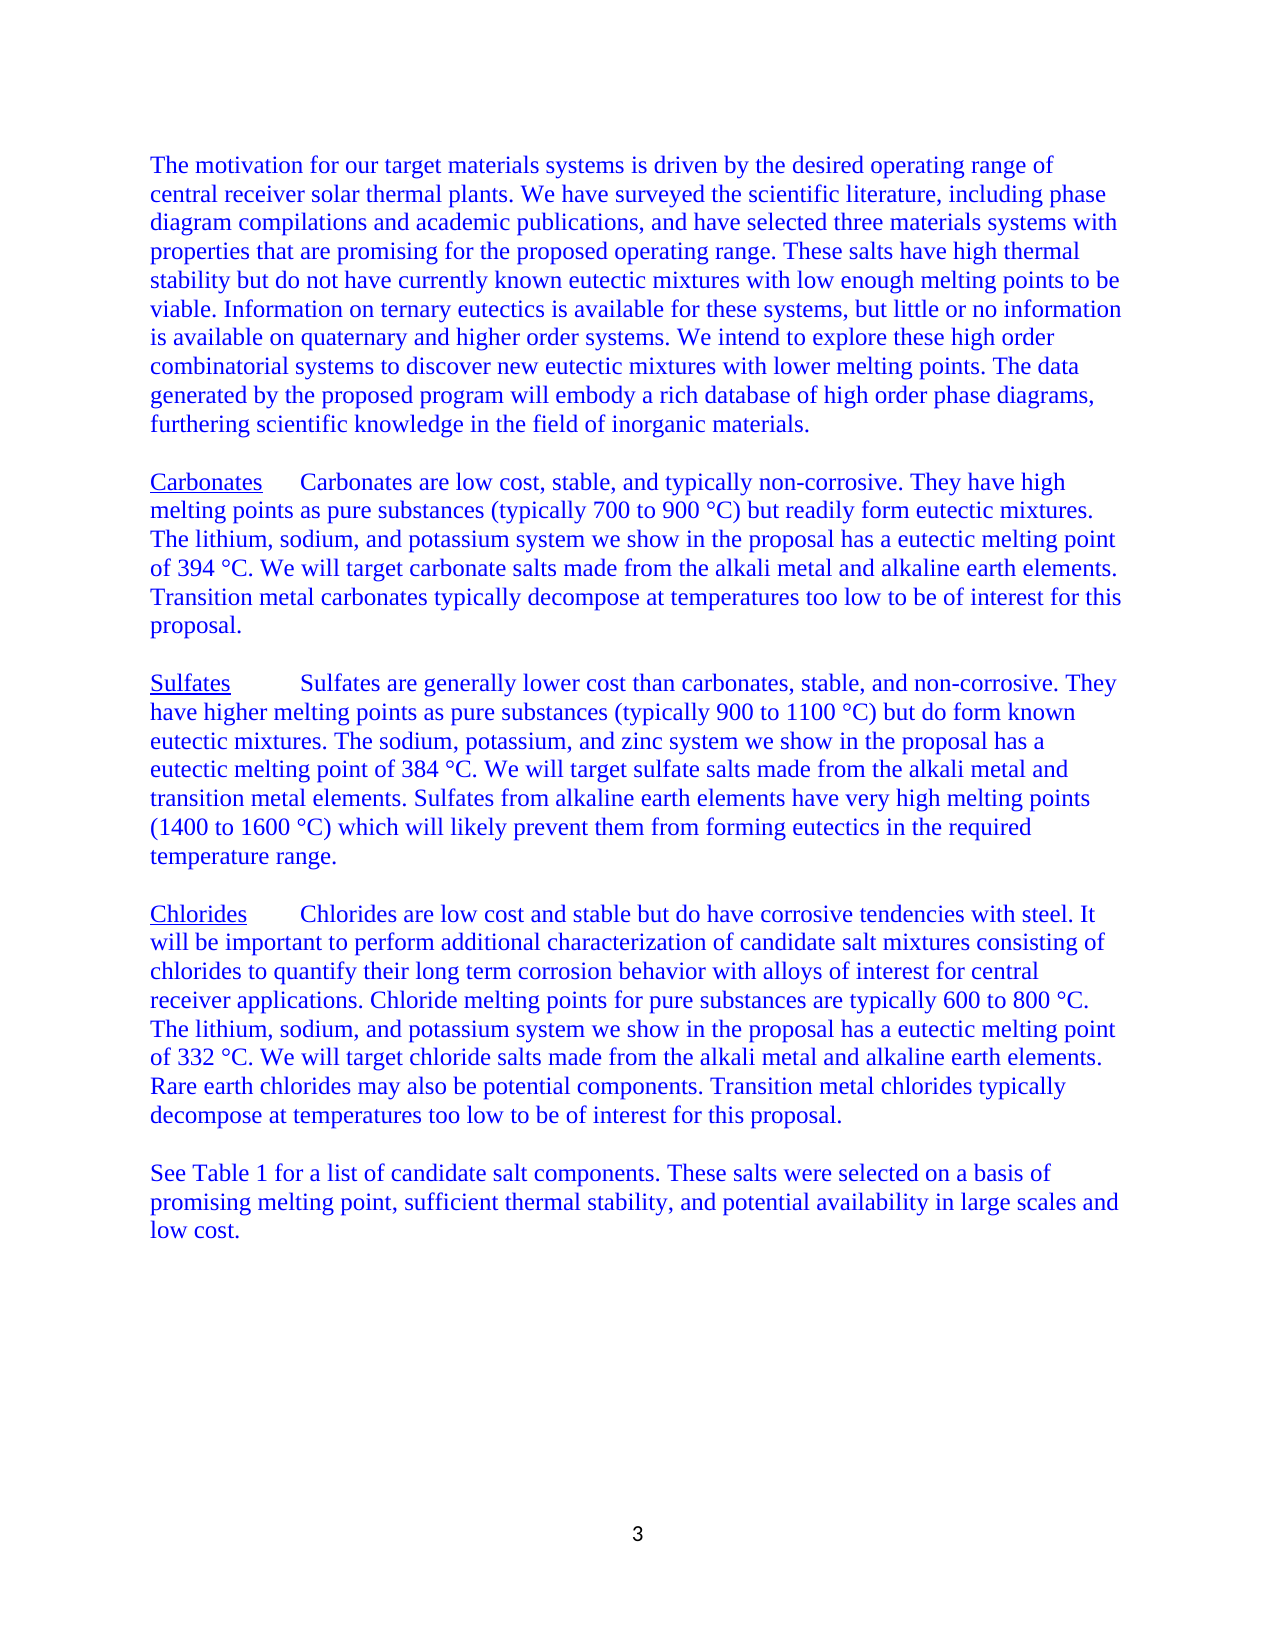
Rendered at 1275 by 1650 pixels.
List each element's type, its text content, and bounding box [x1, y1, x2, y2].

text See Table 1 for a list of candidate salt components. These salts were selected on a basis of promising melting point, sufficient thermal stability, and potential availability in large scales and low cost. [150, 1158, 1125, 1244]
text Sulfates Sulfates are generally lower cost than carbonates, stable, and non-corrosive. They have higher melting points as pure substances (typically 900 to 1100 °C) but do form known eutectic mixtures. The sodium, potassium, and zinc system we show in the proposal has a eutectic melting point of 384 °C. We will target sulfate salts made from the alkali metal and transition metal elements. Sulfates from alkaline earth elements have very high melting points (1400 to 1600 °C) which will likely prevent them from forming eutectics in the required temperature range. [150, 668, 1125, 869]
text Chlorides Chlorides are low cost and stable but do have corrosive tendencies with steel. It will be important to perform additional characterization of candidate salt mixtures consisting of chlorides to quantify their long term corrosion behavior with alloys of interest for central receiver applications. Chloride melting points for pure substances are typically 600 to 800 °C. The lithium, sodium, and potassium system we show in the proposal has a eutectic melting point of 332 °C. We will target chloride salts made from the alkali metal and alkaline earth elements. Rare earth chlorides may also be potential components. Transition metal chlorides typically decompose at temperatures too low to be of interest for this proposal. [150, 899, 1125, 1129]
text Carbonates Carbonates are low cost, stable, and typically non-corrosive. They have high melting points as pure substances (typically 700 to 900 °C) but readily form eutectic mixtures. The lithium, sodium, and potassium system we show in the proposal has a eutectic melting point of 394 °C. We will target carbonate salts made from the alkali metal and alkaline earth elements. Transition metal carbonates typically decompose at temperatures too low to be of interest for this proposal. [150, 467, 1125, 639]
text The motivation for our target materials systems is driven by the desired operating range of central receiver solar thermal plants. We have surveyed the scientific literature, including phase diagram compilations and academic publications, and have selected three materials systems with properties that are promising for the proposed operating range. These salts have high thermal stability but do not have currently known eutectic mixtures with low enough melting points to be viable. Information on ternary eutectics is available for these systems, but little or no information is available on quaternary and higher order systems. We intend to explore these high order combinatorial systems to discover new eutectic mixtures with lower melting points. The data generated by the proposed program will embody a rich database of high order phase diagrams, furthering scientific knowledge in the field of inorganic materials. [150, 150, 1125, 437]
